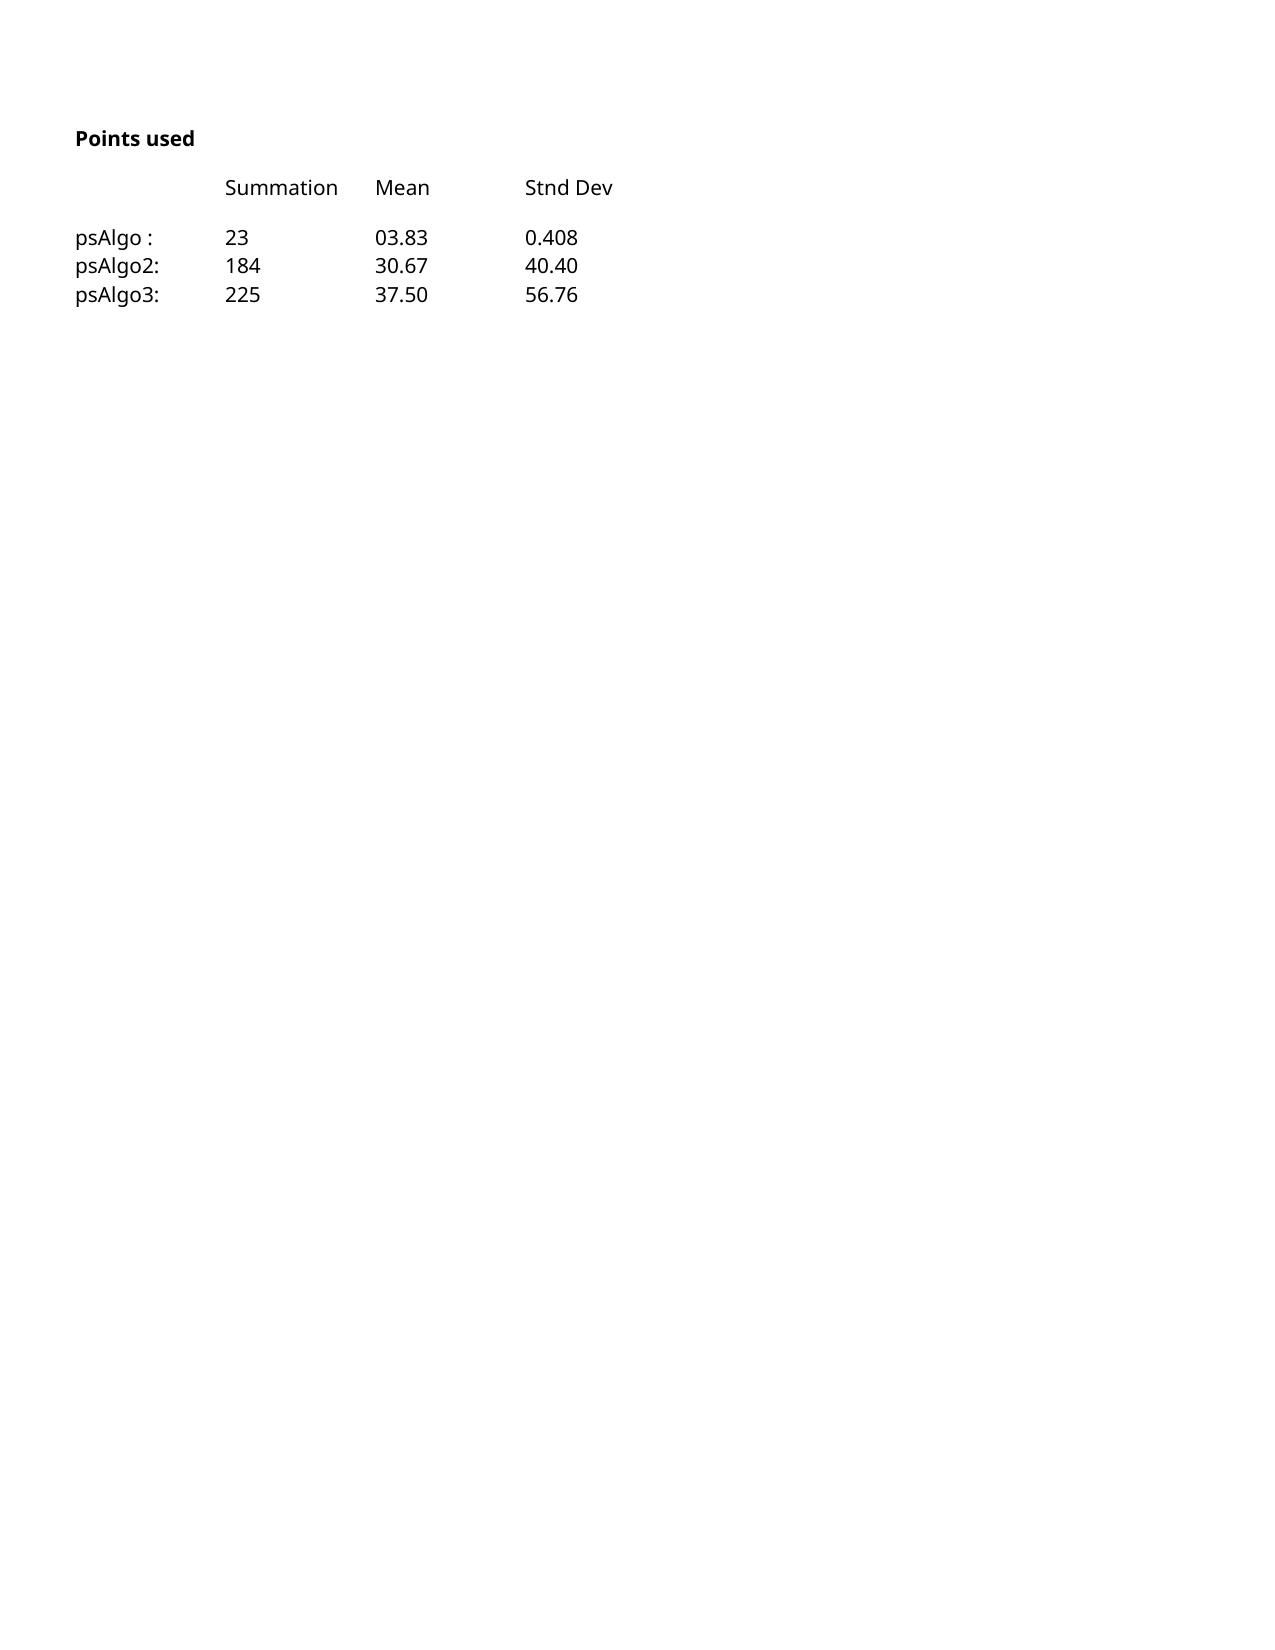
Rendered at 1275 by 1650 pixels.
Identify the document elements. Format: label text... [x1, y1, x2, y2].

text psAlgo3: 225 37.50 56.76 [75, 280, 1200, 308]
text Points used [75, 124, 1200, 153]
text psAlgo : 23 03.83 0.408 [75, 223, 1200, 251]
text psAlgo2: 184 30.67 40.40 [75, 251, 1200, 280]
text Summation Mean Stnd Dev [75, 173, 1200, 202]
